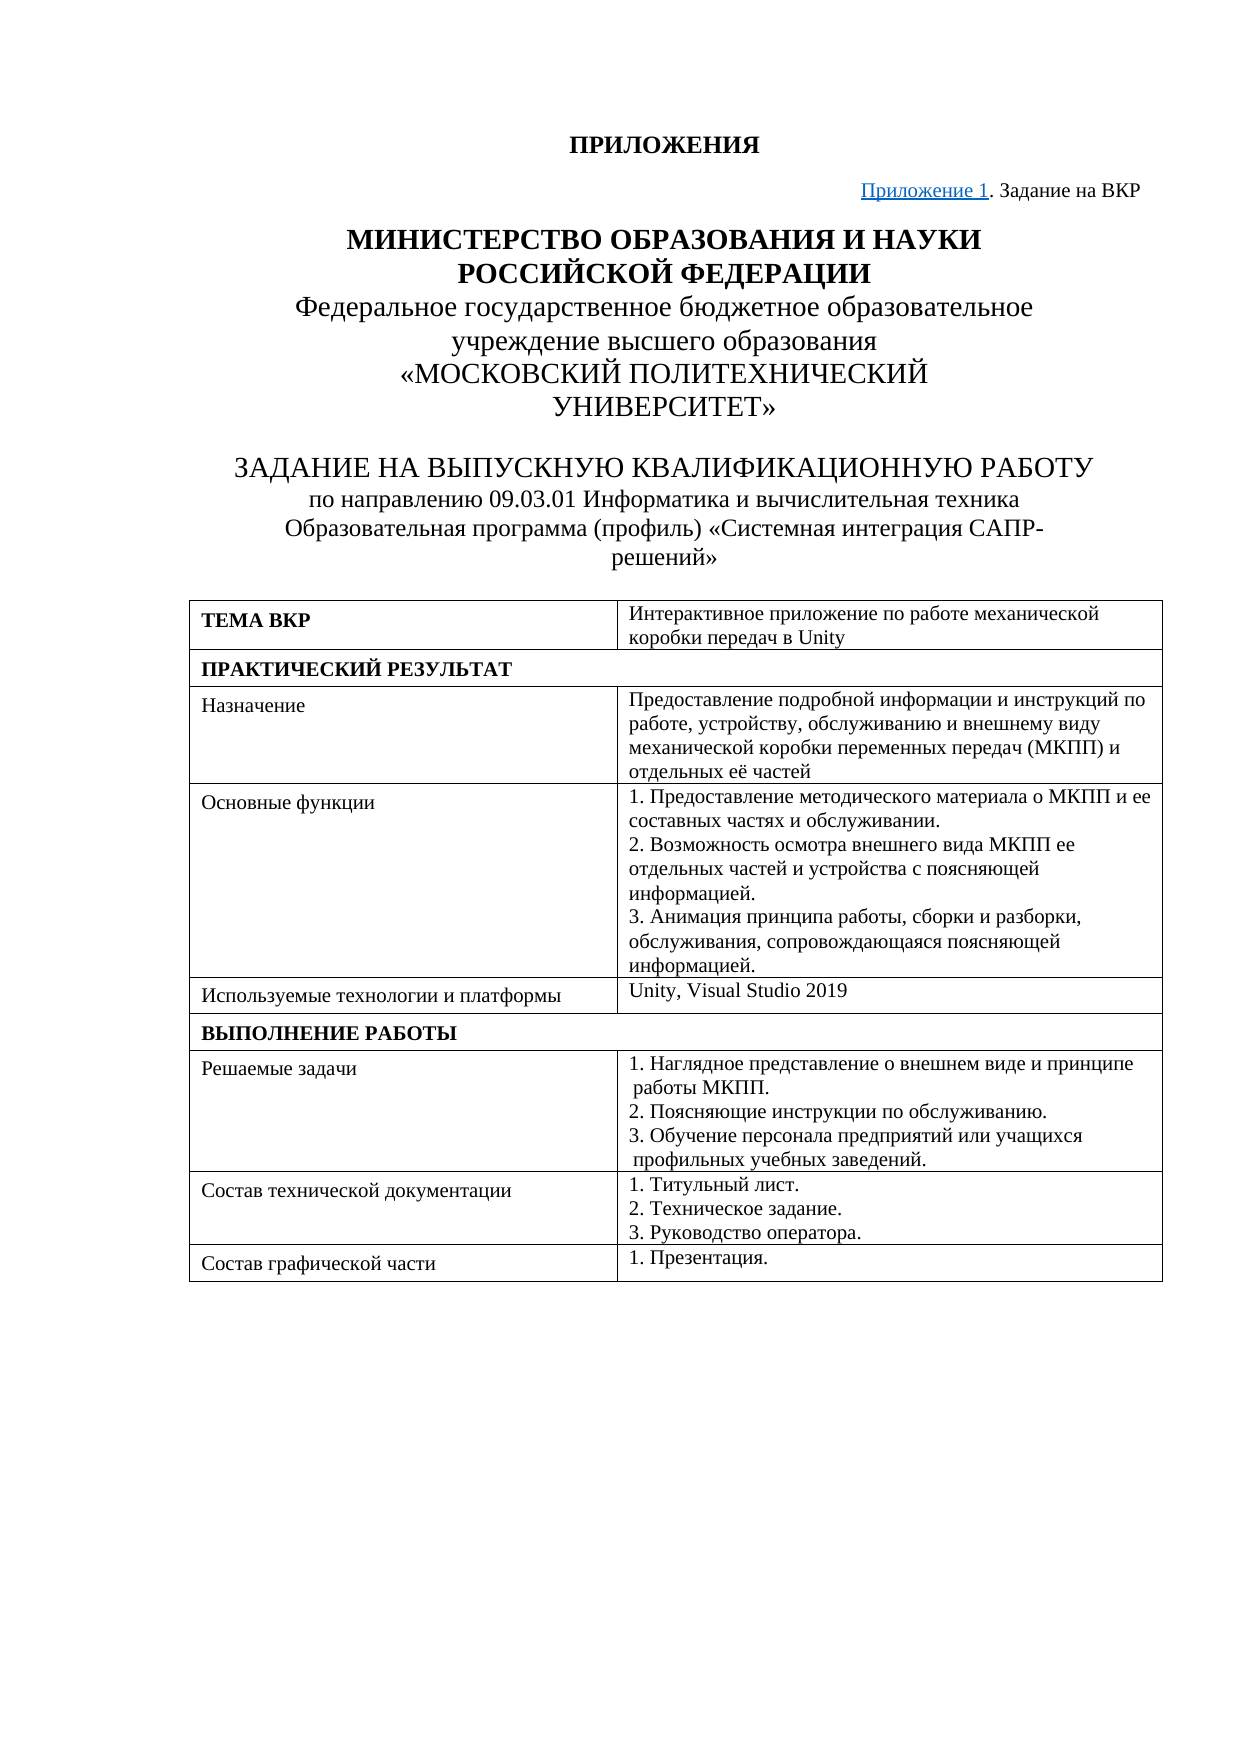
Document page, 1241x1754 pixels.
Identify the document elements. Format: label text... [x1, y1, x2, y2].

table_cell Титульный лист. Техническое задание. Руководство оператора. [618, 1172, 1162, 1244]
table_cell Состав графической части [190, 1245, 617, 1281]
text ПРИЛОЖЕНИЯ [177, 130, 1152, 158]
table_cell Основные функции [190, 784, 617, 977]
table_cell Назначение [190, 687, 617, 783]
table_cell Предоставление методического материала о МКПП и ее составных частях и обслуживании. Возможность осмотра внешнего вида МКПП ее отдельных частей и устройства с поясняющей информацией. Анимация принципа работы, сборки и разборки, обслуживания, сопровождающаяся поясняющей информацией. [618, 784, 1162, 977]
table_header ТЕМА ВКР [190, 601, 617, 649]
text Федеральное государственное бюджетное образовательное учреждение высшего образования [227, 289, 1101, 356]
text по направлению 09.03.01 Информатика и вычислительная техника Образовательная программа (профиль) «Системная интеграция САПР-решений» [242, 484, 1087, 571]
text МИНИСТЕРСТВО ОБРАЗОВАНИЯ И НАУКИ РОССИЙСКОЙ ФЕДЕРАЦИИ [292, 222, 1036, 289]
table_cell Состав технической документации [190, 1172, 617, 1244]
table_cell Unity, Visual Studio 2019 [618, 978, 1162, 1013]
table_cell Используемые технологии и платформы [190, 978, 617, 1013]
table_cell Решаемые задачи [190, 1051, 617, 1171]
text «МОСКОВСКИЙ ПОЛИТЕХНИЧЕСКИЙ УНИВЕРСИТЕТ» [292, 356, 1035, 423]
text Приложение 1. Задание на ВКР [177, 177, 1140, 202]
table_cell Наглядное представление о внешнем виде и принципе работы МКПП. Поясняющие инструкции по обслуживанию. Обучение персонала предприятий или учащихся профильных учебных заведений. [618, 1051, 1162, 1171]
table_cell Презентация. [618, 1245, 1162, 1281]
table_header Интерактивное приложение по работе механической коробки передач в Unity [618, 601, 1162, 649]
table_cell Предоставление подробной информации и инструкций по работе, устройству, обслуживанию и внешнему виду механической коробки переменных передач (МКПП) и отдельных её частей [618, 687, 1162, 783]
table_cell ВЫПОЛНЕНИЕ РАБОТЫ [190, 1014, 1162, 1049]
table_cell ПРАКТИЧЕСКИЙ РЕЗУЛЬТАТ [190, 650, 1162, 686]
text ЗАДАНИЕ НА ВЫПУСКНУЮ КВАЛИФИКАЦИОННУЮ РАБОТУ [227, 451, 1101, 484]
